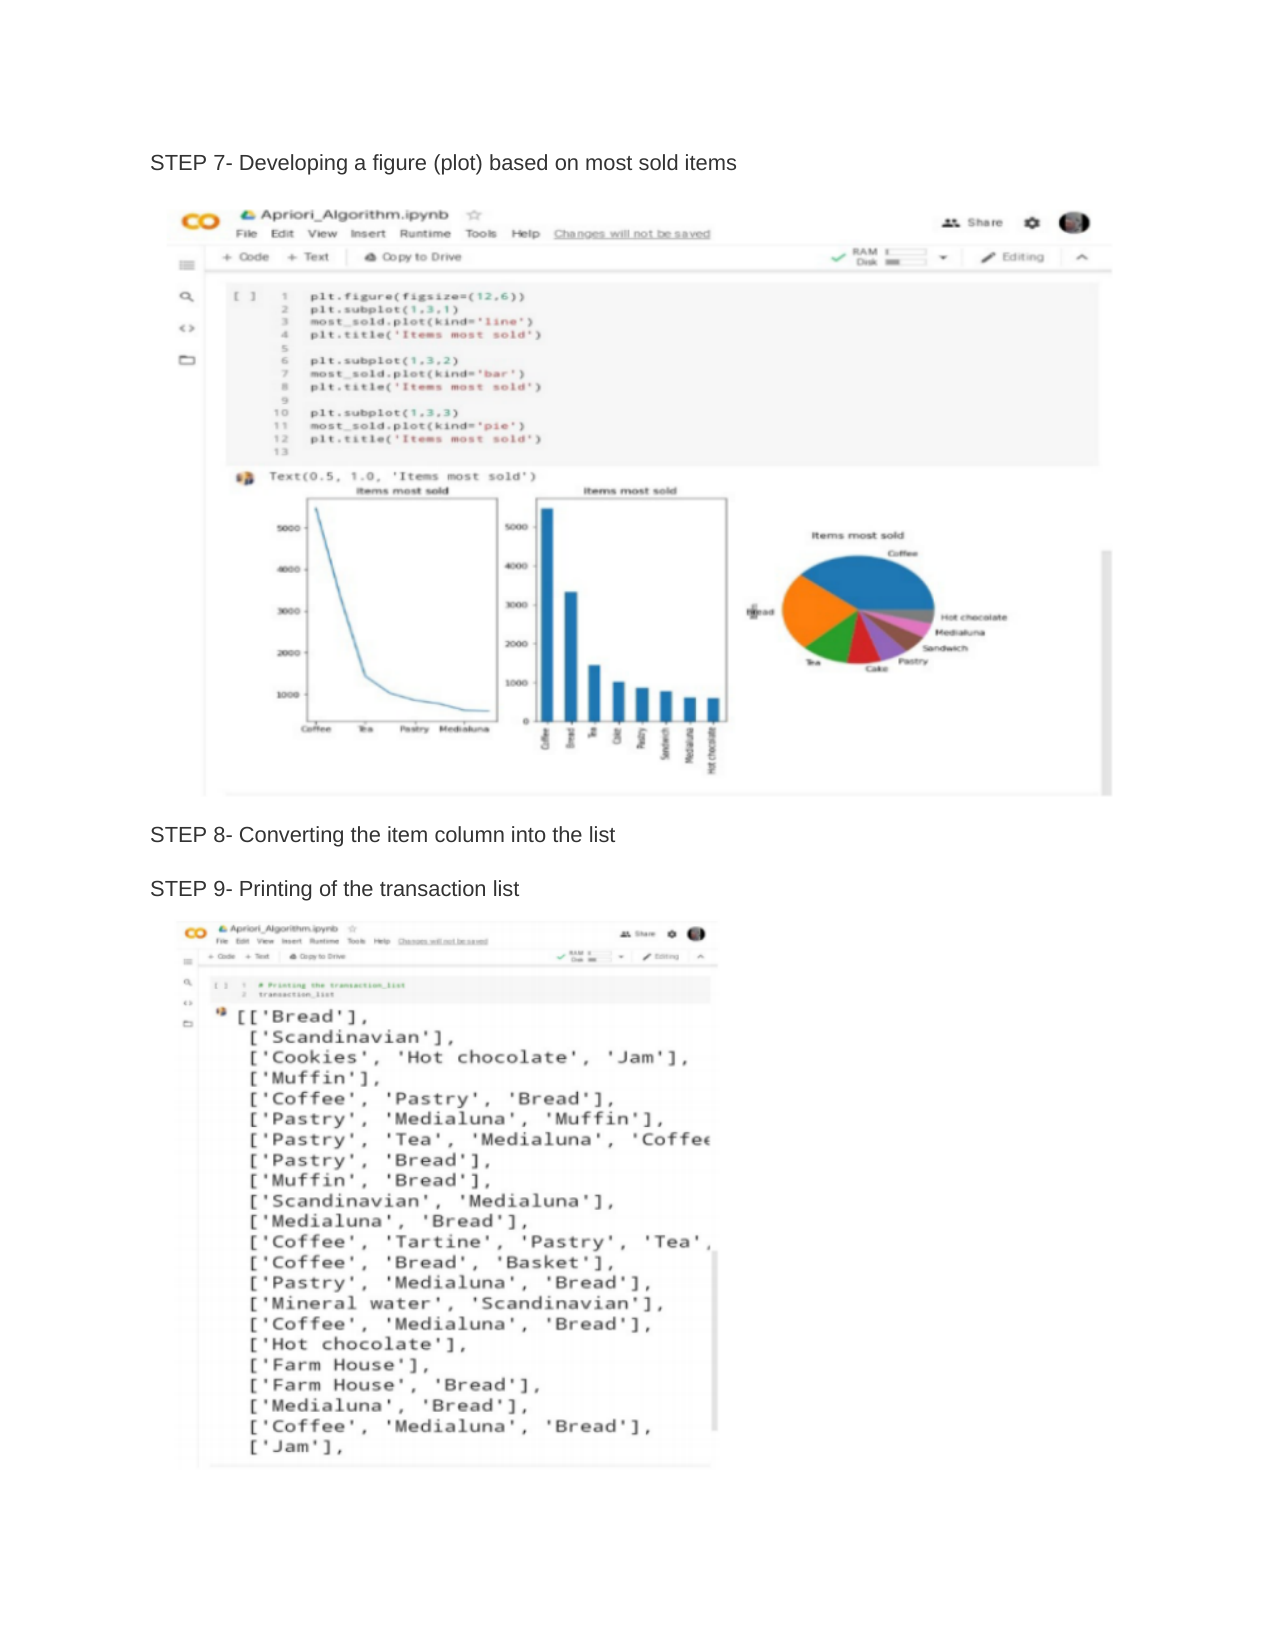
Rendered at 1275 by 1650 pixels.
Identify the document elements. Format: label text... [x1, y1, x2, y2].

text STEP 7- Developing a figure (plot) based on most sold itemsSTEP 8- Converting the item column into the list [150, 819, 1125, 848]
picture [150, 905, 767, 1486]
picture [150, 179, 1125, 819]
text STEP 7- Developing a figure (plot) based on most sold itemsSTEP 8- Converting the item column into the list [150, 150, 1125, 179]
